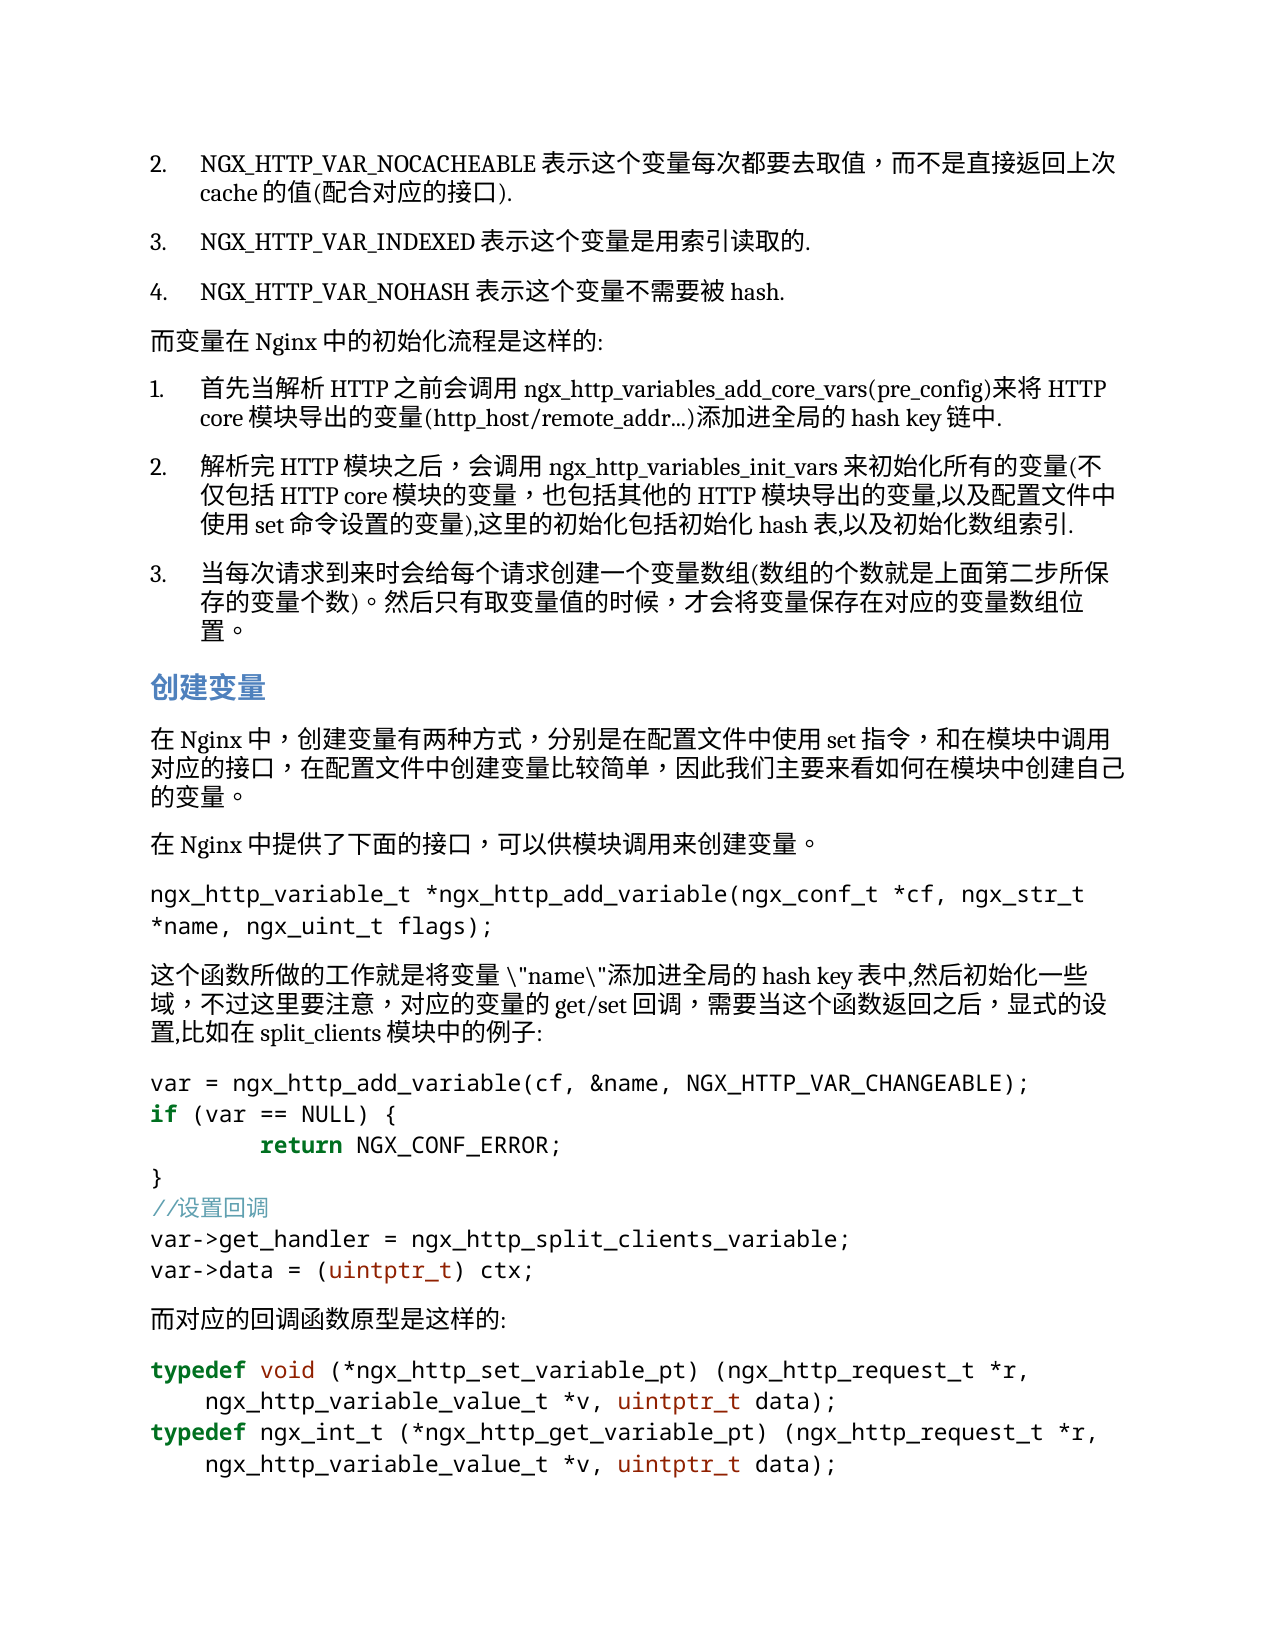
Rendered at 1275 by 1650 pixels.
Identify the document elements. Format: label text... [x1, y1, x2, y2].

list 首先当解析HTTP之前会调用ngx_http_variables_add_core_vars(pre_config)来将HTTP core模块导出的变量(http_host/remote_addr...)添加进全局的hash key链中. [150, 375, 1125, 432]
list 当每次请求到来时会给每个请求创建一个变量数组(数组的个数就是上面第二步所保存的变量个数)。然后只有取变量值的时候，才会将变量保存在对应的变量数组位置。 [150, 560, 1125, 647]
text ngx_http_variable_t *ngx_http_add_variable(ngx_conf_t *cf, ngx_str_t *name, ngx_uint_t flags); [150, 878, 1125, 941]
text 在Nginx中，创建变量有两种方式，分别是在配置文件中使用set指令，和在模块中调用对应的接口，在配置文件中创建变量比较简单，因此我们主要来看如何在模块中创建自己的变量。 [150, 726, 1125, 812]
text 这个函数所做的工作就是将变量 \"name\"添加进全局的hash key表中,然后初始化一些域，不过这里要注意，对应的变量的get/set回调，需要当这个函数返回之后，显式的设置,比如在split_clients模块中的例子: [150, 962, 1125, 1048]
list NGX_HTTP_VAR_NOCACHEABLE表示这个变量每次都要去取值，而不是直接返回上次cache的值(配合对应的接口). [150, 150, 1125, 207]
subtitle 创建变量 [150, 667, 1125, 707]
text 而变量在Nginx中的初始化流程是这样的: [150, 327, 1125, 356]
text var = ngx_http_add_variable(cf, &name, NGX_HTTP_VAR_CHANGEABLE); if (var == NULL) { return NGX_CONF_ERROR; } //设置回调 var->get_handler = ngx_http_split_clients_variable; var->data = (uintptr_t) ctx; [150, 1067, 1125, 1286]
text typedef void (*ngx_http_set_variable_pt) (ngx_http_request_t *r, ngx_http_variable_value_t *v, uintptr_t data); typedef ngx_int_t (*ngx_http_get_variable_pt) (ngx_http_request_t *r, ngx_http_variable_value_t *v, uintptr_t data); [150, 1354, 1125, 1479]
list NGX_HTTP_VAR_INDEXED表示这个变量是用索引读取的. [150, 228, 1125, 257]
text 在Nginx中提供了下面的接口，可以供模块调用来创建变量。 [150, 831, 1125, 860]
list 解析完HTTP模块之后，会调用ngx_http_variables_init_vars来初始化所有的变量(不仅包括HTTP core模块的变量，也包括其他的HTTP模块导出的变量,以及配置文件中使用set命令设置的变量),这里的初始化包括初始化hash表,以及初始化数组索引. [150, 453, 1125, 539]
list NGX_HTTP_VAR_NOHASH表示这个变量不需要被hash. [150, 278, 1125, 307]
text 而对应的回调函数原型是这样的: [150, 1306, 1125, 1335]
